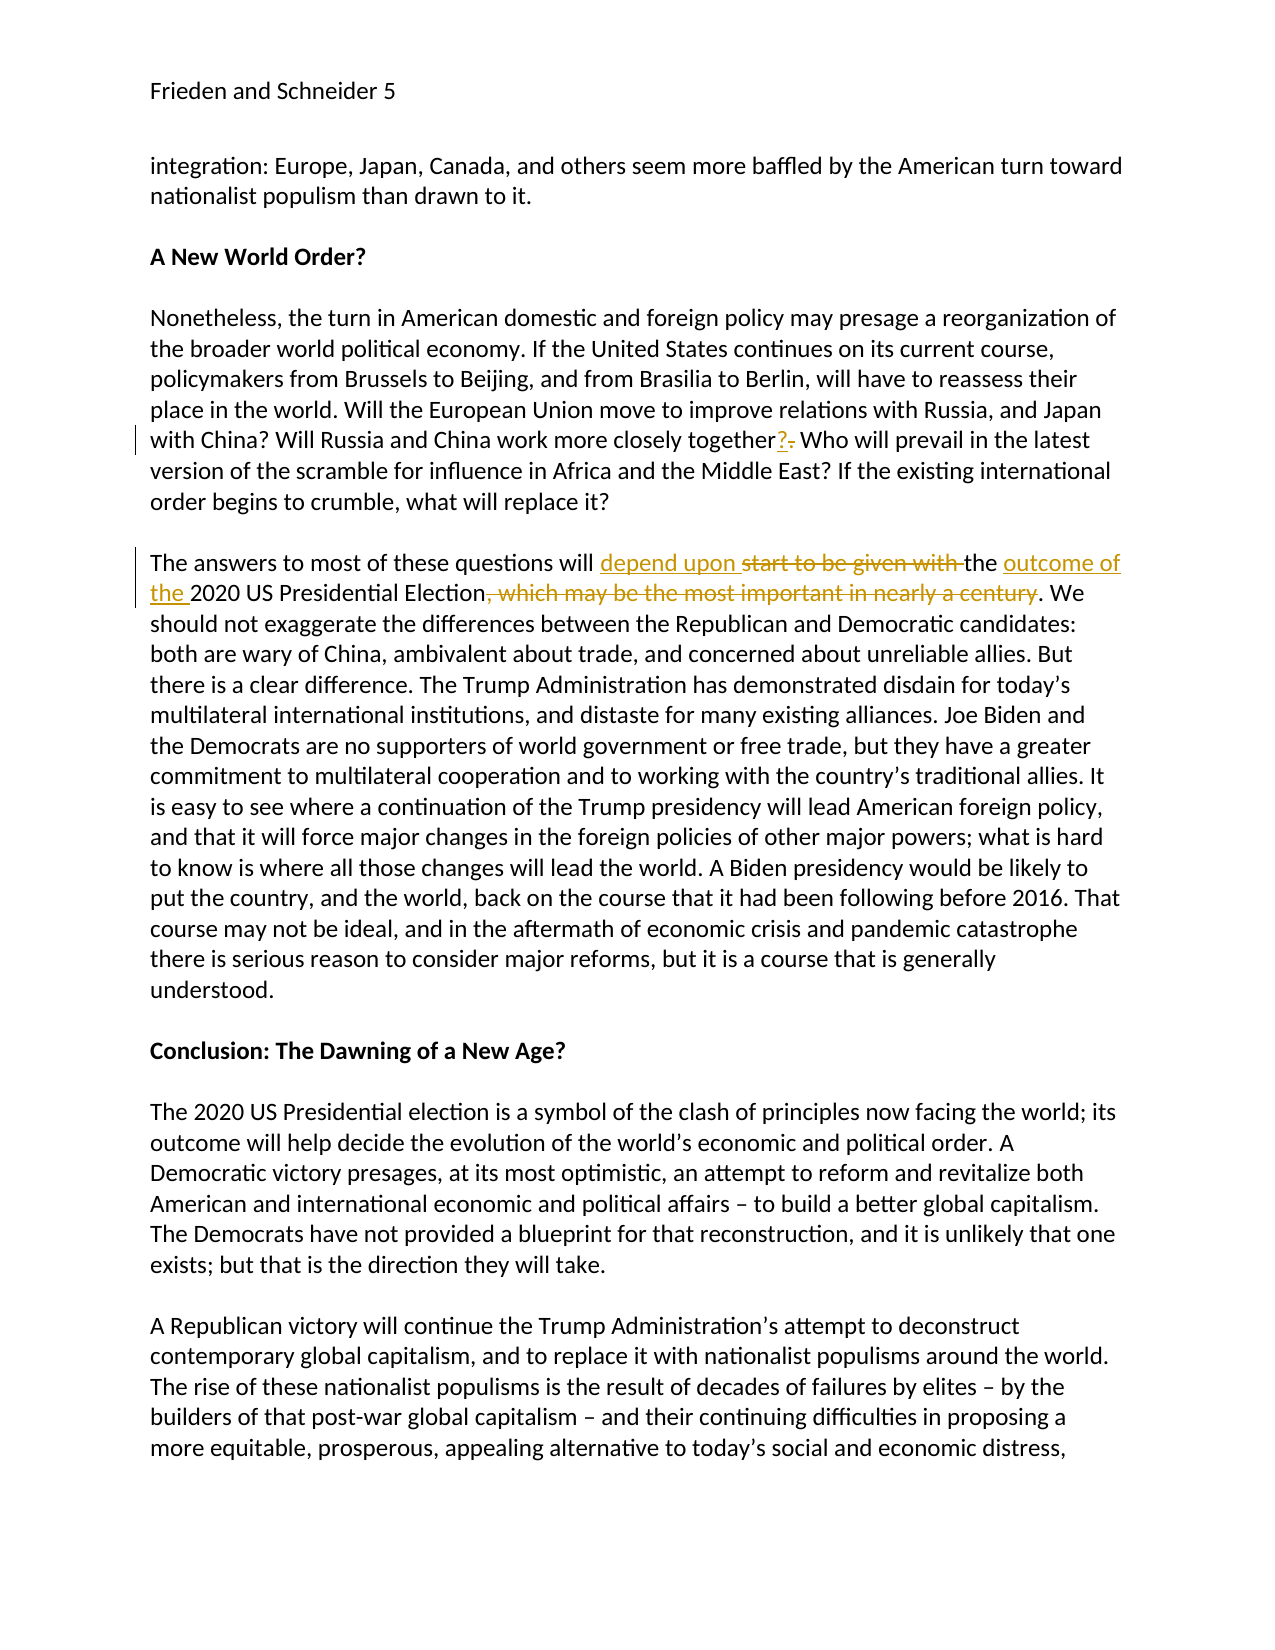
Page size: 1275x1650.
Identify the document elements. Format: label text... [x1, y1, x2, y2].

text Nonetheless, the turn in American domestic and foreign policy may presage a reorganization of the broader world political economy. If the United States continues on its current course, policymakers from Brussels to Beijing, and from Brasilia to Berlin, will have to reassess their place in the world. Will the European Union move to improve relations with Russia, and Japan with China? Will Russia and China work more closely together Who will prevail in the latest version of the scramble for influence in Africa and the Middle East? If the existing international order begins to crumble, what will replace it? [150, 303, 1125, 516]
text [150, 150, 1125, 211]
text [150, 1310, 1125, 1462]
text A New World Order? [150, 242, 1125, 272]
text The 2020 US Presidential election is a symbol of the clash of principles now facing the world; its outcome will help decide the evolution of the world’s economic and political order. A Democratic victory presages, at its most optimistic, an attempt to reform and revitalize both American and international economic and political affairs – to build a better global capitalism. The Democrats have not provided a blueprint for that reconstruction, and it is unlikely that one exists; but that is the direction they will take. [150, 1096, 1125, 1279]
text Conclusion: The Dawning of a New Age? [150, 1035, 1125, 1066]
text The answers to most of these questions will the 2020 US Presidential Election. We should not exaggerate the differences between the Republican and Democratic candidates: both are wary of China, ambivalent about trade, and concerned about unreliable allies. But there is a clear difference. The Trump Administration has demonstrated disdain for today’s multilateral international institutions, and distaste for many existing alliances. Joe Biden and the Democrats are no supporters of world government or free trade, but they have a greater commitment to multilateral cooperation and to working with the country’s traditional allies. It is easy to see where a continuation of the Trump presidency will lead American foreign policy, and that it will force major changes in the foreign policies of other major powers; what is hard to know is where all those changes will lead the world. A Biden presidency would be likely to put the country, and the world, back on the course that it had been following before 2016. That course may not be ideal, and in the aftermath of economic crisis and pandemic catastrophe there is serious reason to consider major reforms, but it is a course that is generally understood. [150, 547, 1125, 1004]
